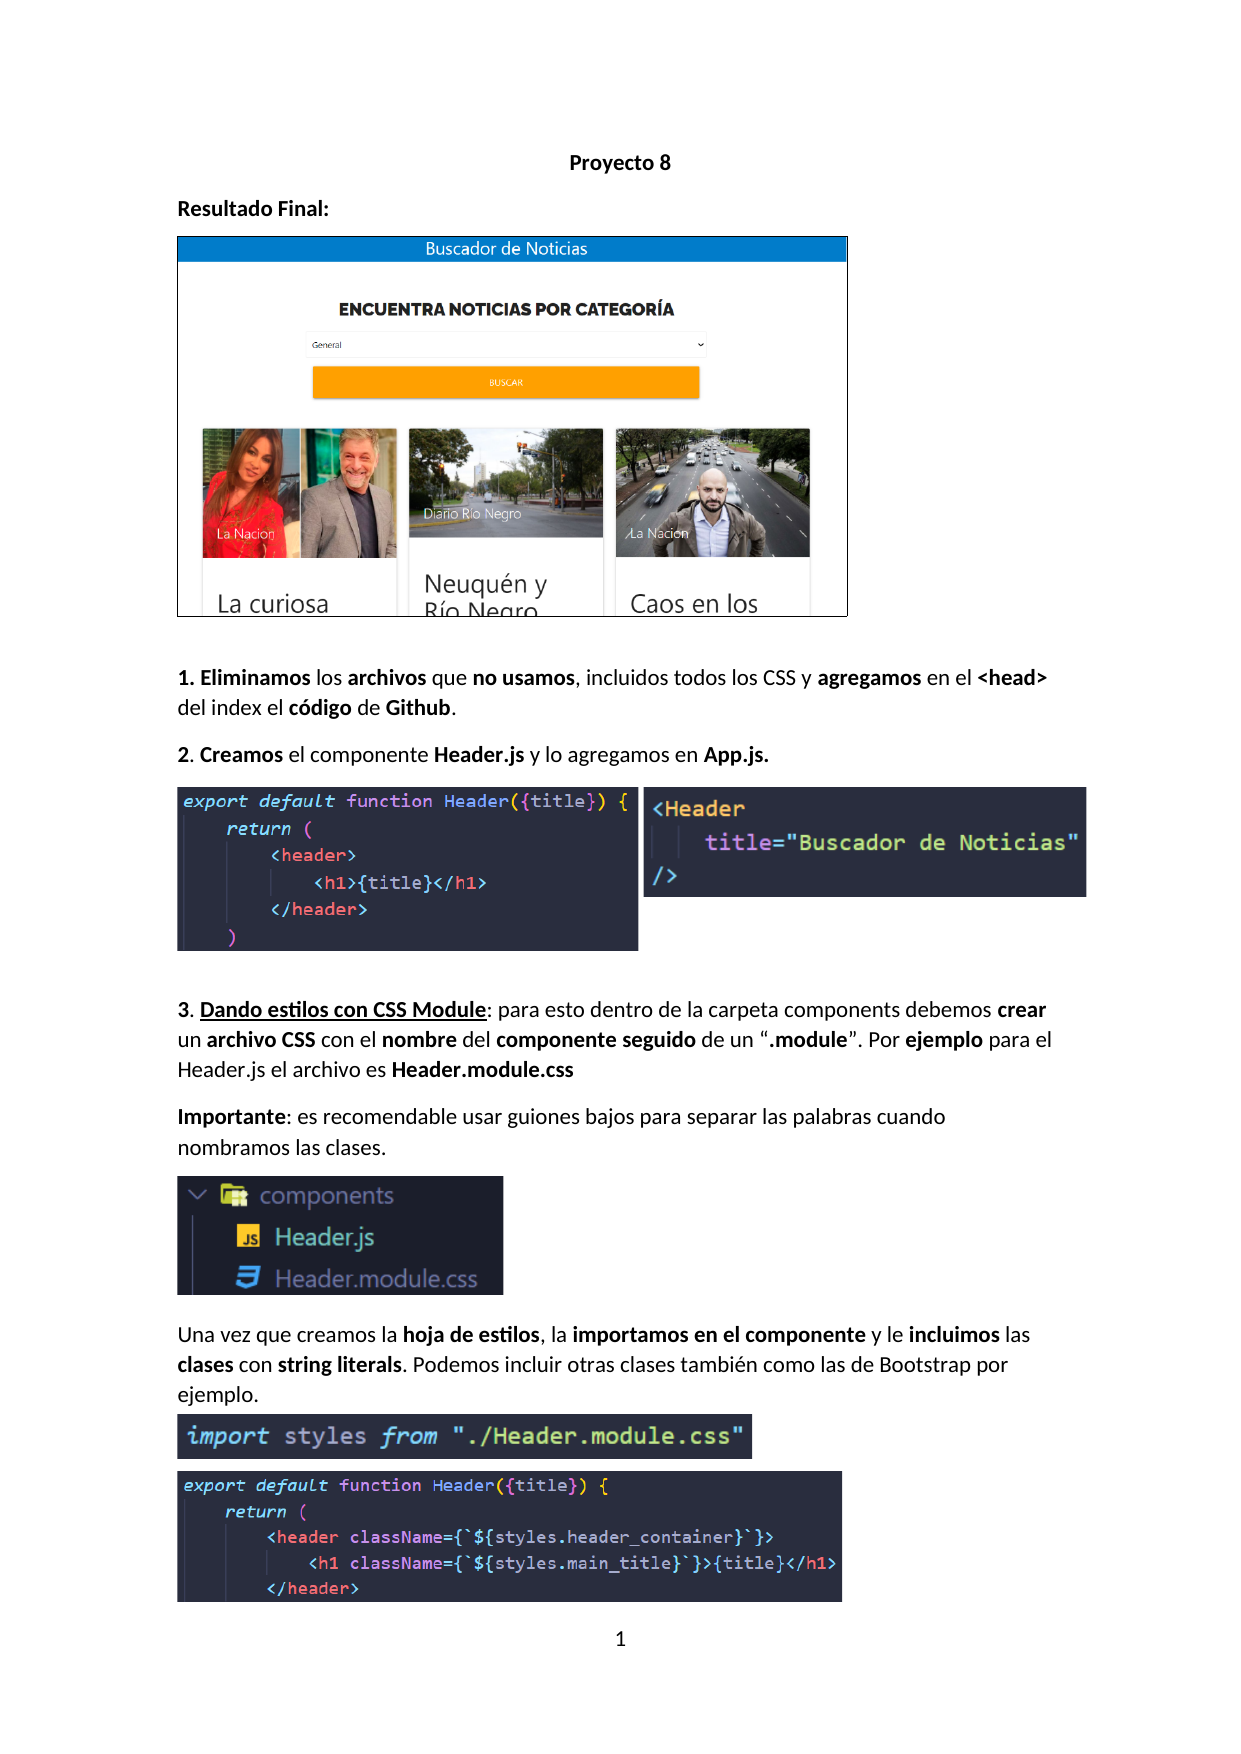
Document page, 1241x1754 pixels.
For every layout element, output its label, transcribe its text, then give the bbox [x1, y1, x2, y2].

text Importante: es recomendable usar guiones bajos para separar las palabras cuando nombramos las clases. [177, 1102, 1063, 1161]
picture [643, 787, 1087, 897]
picture [178, 237, 847, 616]
text Una vez que creamos la hoja de estilos, la importamos en el componente y le incluimos las clases con string literals. Podemos incluir otras clases también como las de Bootstrap por ejemplo. [177, 1320, 1063, 1409]
text 1. Eliminamos los archivos que no usamos, incluidos todos los CSS y agregamos en el <head> del index el código de Github. [177, 663, 1063, 721]
picture [177, 787, 639, 951]
picture [177, 1471, 843, 1602]
text 3. Dando estilos con CSS Module: para esto dentro de la carpeta components debemos crear un archivo CSS con el nombre del componente seguido de un “.module”. Por ejemplo para el Header.js el archivo es Header.module.css [177, 995, 1063, 1084]
text Proyecto 8 [177, 148, 1063, 176]
picture [177, 1414, 753, 1459]
text Resultado Final: [177, 194, 1063, 222]
picture [177, 1176, 504, 1295]
text 2. Creamos el componente Header.js y lo agregamos en App.js. [177, 740, 1063, 768]
